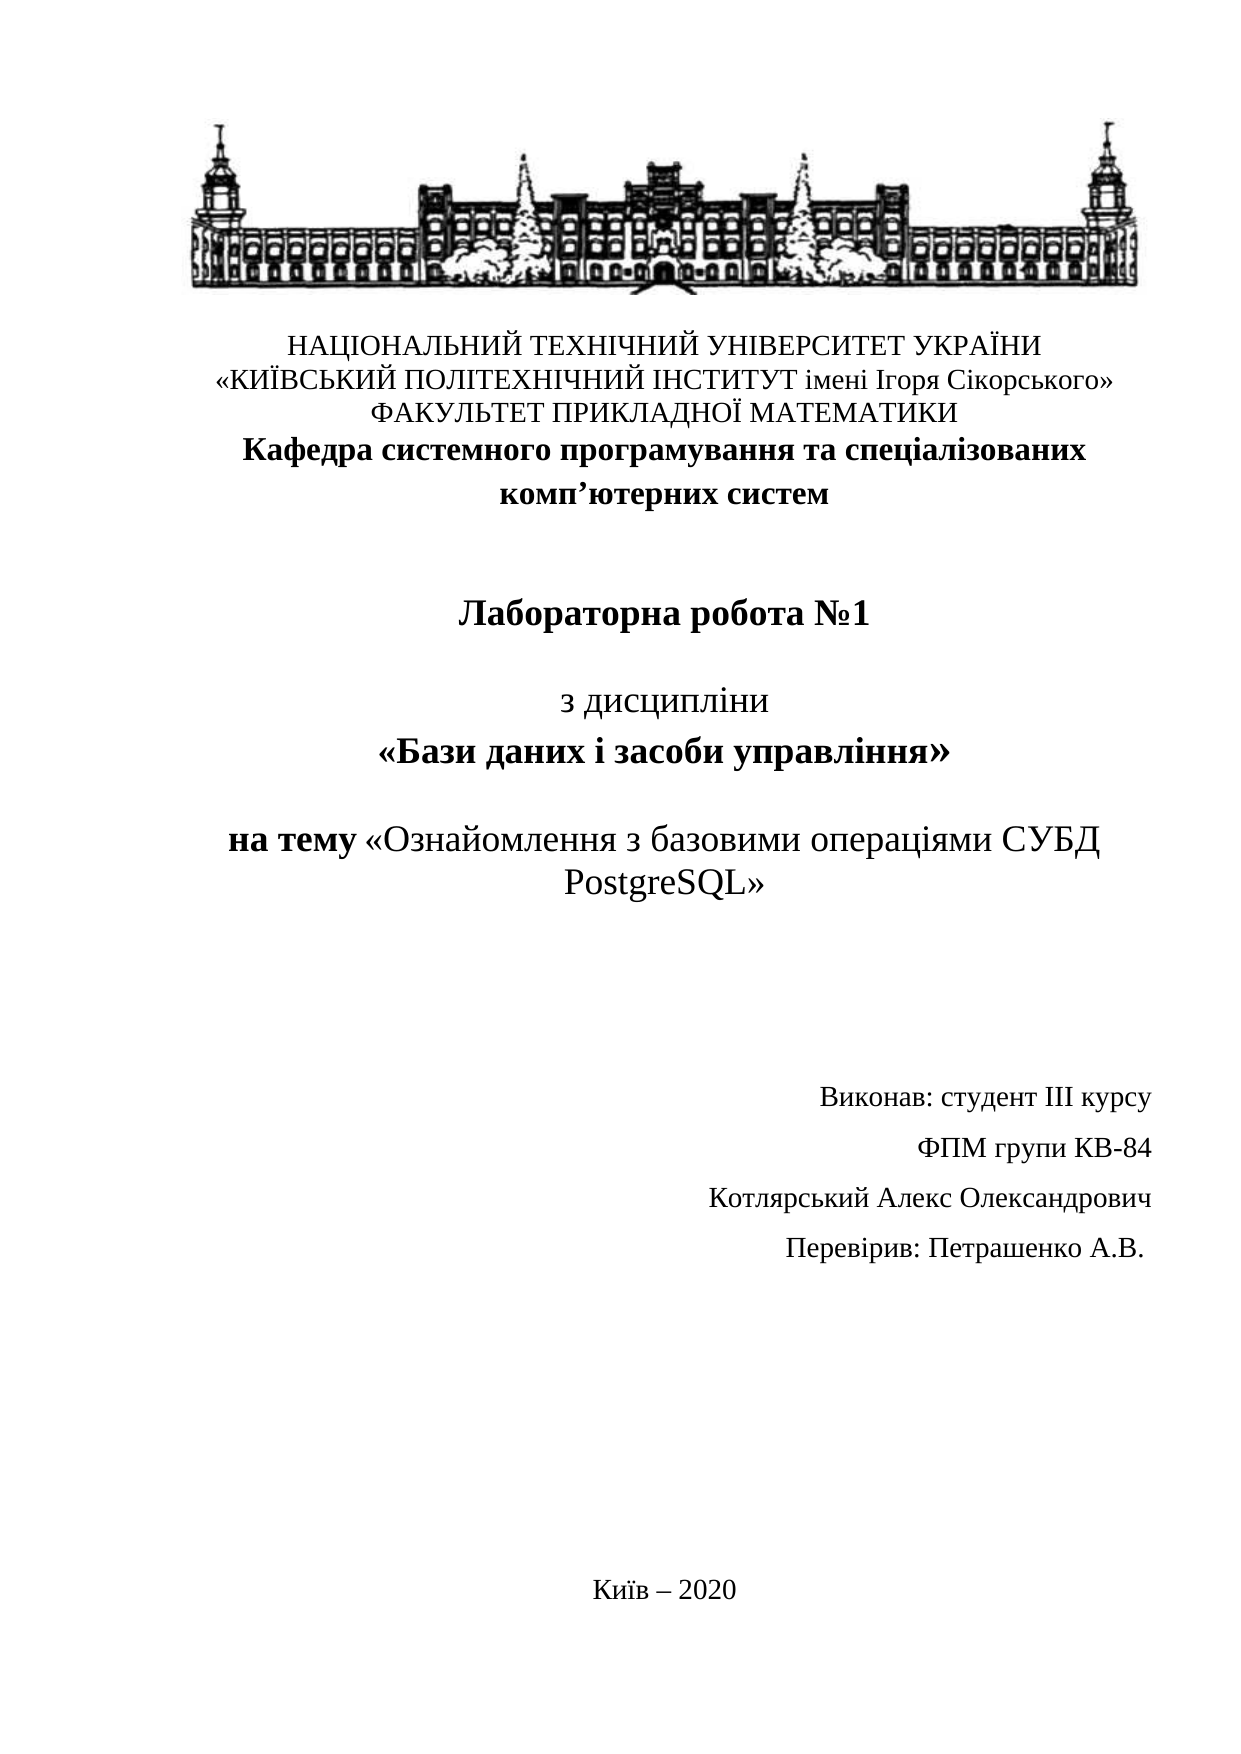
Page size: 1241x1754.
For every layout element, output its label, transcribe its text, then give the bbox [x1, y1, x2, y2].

text ФПМ групи КВ-84 [177, 1130, 1152, 1163]
text Котлярський Алекс Олександрович [177, 1180, 1152, 1214]
text НАЦІОНАЛЬНИЙ ТЕХНІЧНИЙ УНІВЕРСИТЕТ УКРАЇНИ [177, 328, 1152, 362]
text Київ – 2020 [177, 1572, 1152, 1605]
text «КИЇВСЬКИЙ ПОЛІТЕХНІЧНИЙ ІНСТИТУТ імені Ігоря Сікорського» [177, 362, 1152, 396]
text з дисципліни [177, 677, 1152, 720]
text на тему «Ознайомлення з базовими операціями СУБД PostgreSQL» [177, 816, 1152, 902]
text Перевірив: Петрашенко А.В. [472, 1230, 1152, 1264]
picture [181, 118, 1148, 295]
text Виконав: студент ІII курсу [177, 1079, 1152, 1113]
text ФАКУЛЬТЕТ ПРИКЛАДНОЇ МАТЕМАТИКИ [177, 396, 1152, 429]
text Лабораторна робота №1 [177, 591, 1152, 634]
subtitle Кафедра системного програмування та спеціалізованих комп’ютерних систем [177, 429, 1152, 512]
text «Бази даних і засоби управління» [177, 720, 1152, 773]
